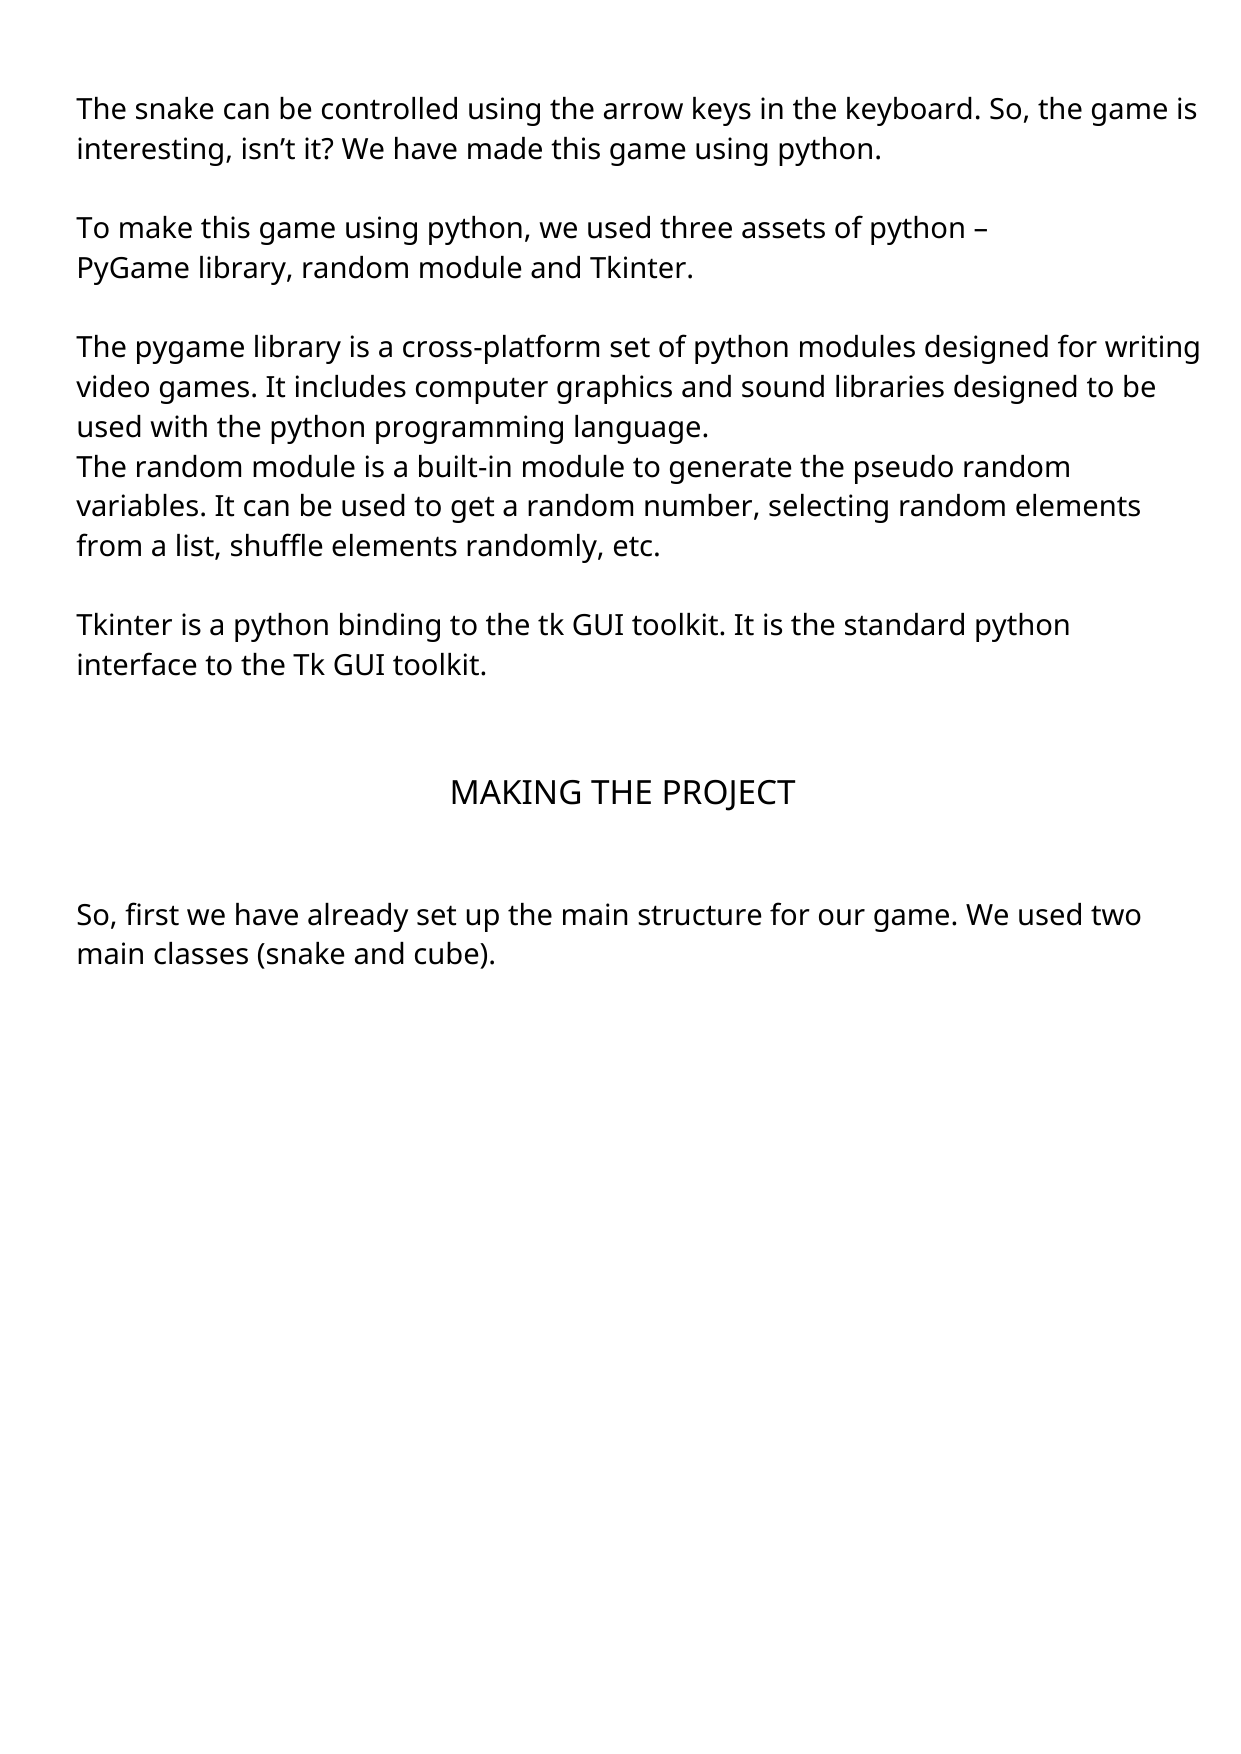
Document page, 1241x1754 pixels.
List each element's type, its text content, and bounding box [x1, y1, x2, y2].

text The pygame library is a cross-platform set of python modules designed for writing video games. It includes computer graphics and sound libraries designed to be used with the python programming language. [76, 327, 1230, 446]
text The random module is a built-in module to generate the pseudo random variables. It can be used to get a random number, selecting random elements from a list, shuffle elements randomly, etc. [76, 446, 1169, 565]
text Tkinter is a python binding to the tk GUI toolkit. It is the standard python interface to the Tk GUI toolkit. [76, 604, 1169, 684]
text The snake can be controlled using the arrow keys in the keyboard. So, the game is interesting, isn’t it? We have made this game using python. [76, 89, 1230, 168]
text MAKING THE PROJECT [76, 769, 1169, 814]
text So, first we have already set up the main structure for our game. We used two main classes (snake and cube). [76, 894, 1169, 973]
text To make this game using python, we used three assets of python – [76, 208, 1230, 247]
text PyGame library, random module and Tkinter. [76, 247, 1230, 287]
